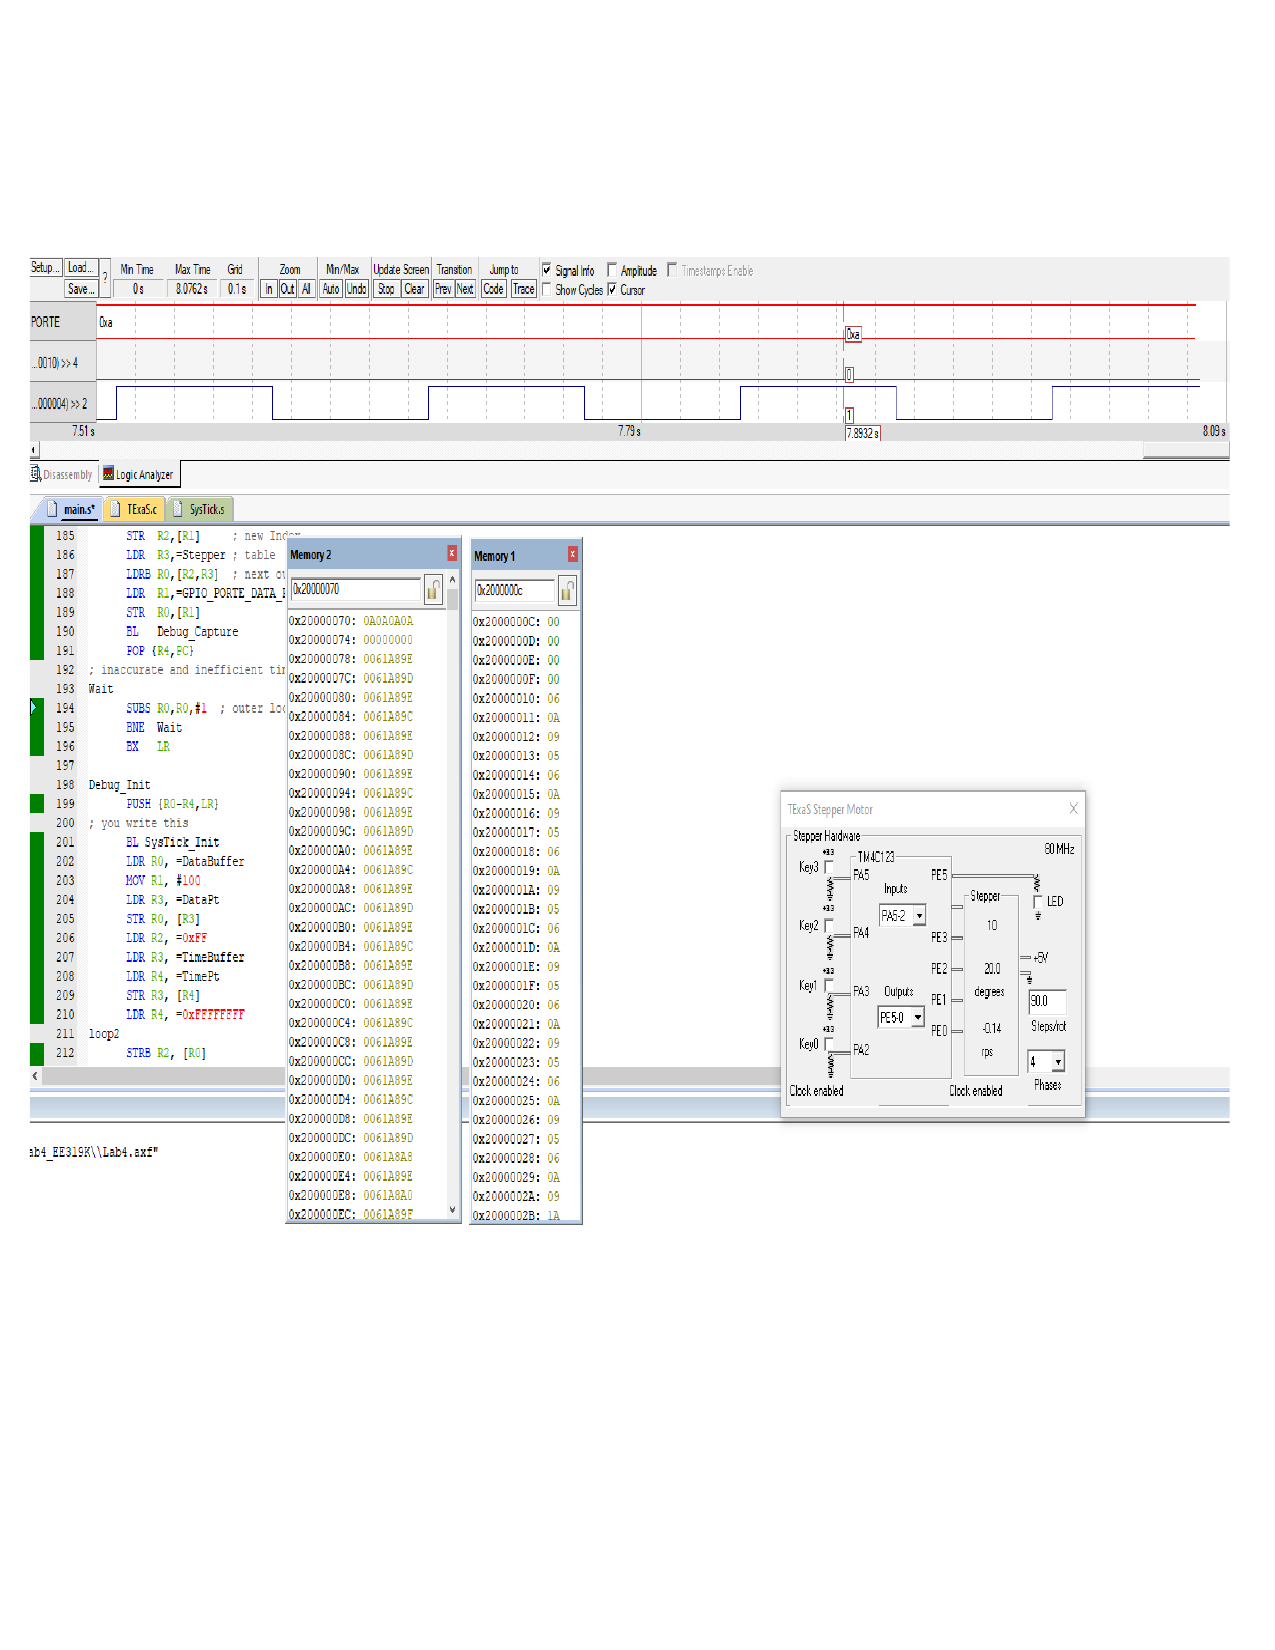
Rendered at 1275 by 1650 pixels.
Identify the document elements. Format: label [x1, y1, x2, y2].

picture [29, 257, 1230, 1229]
